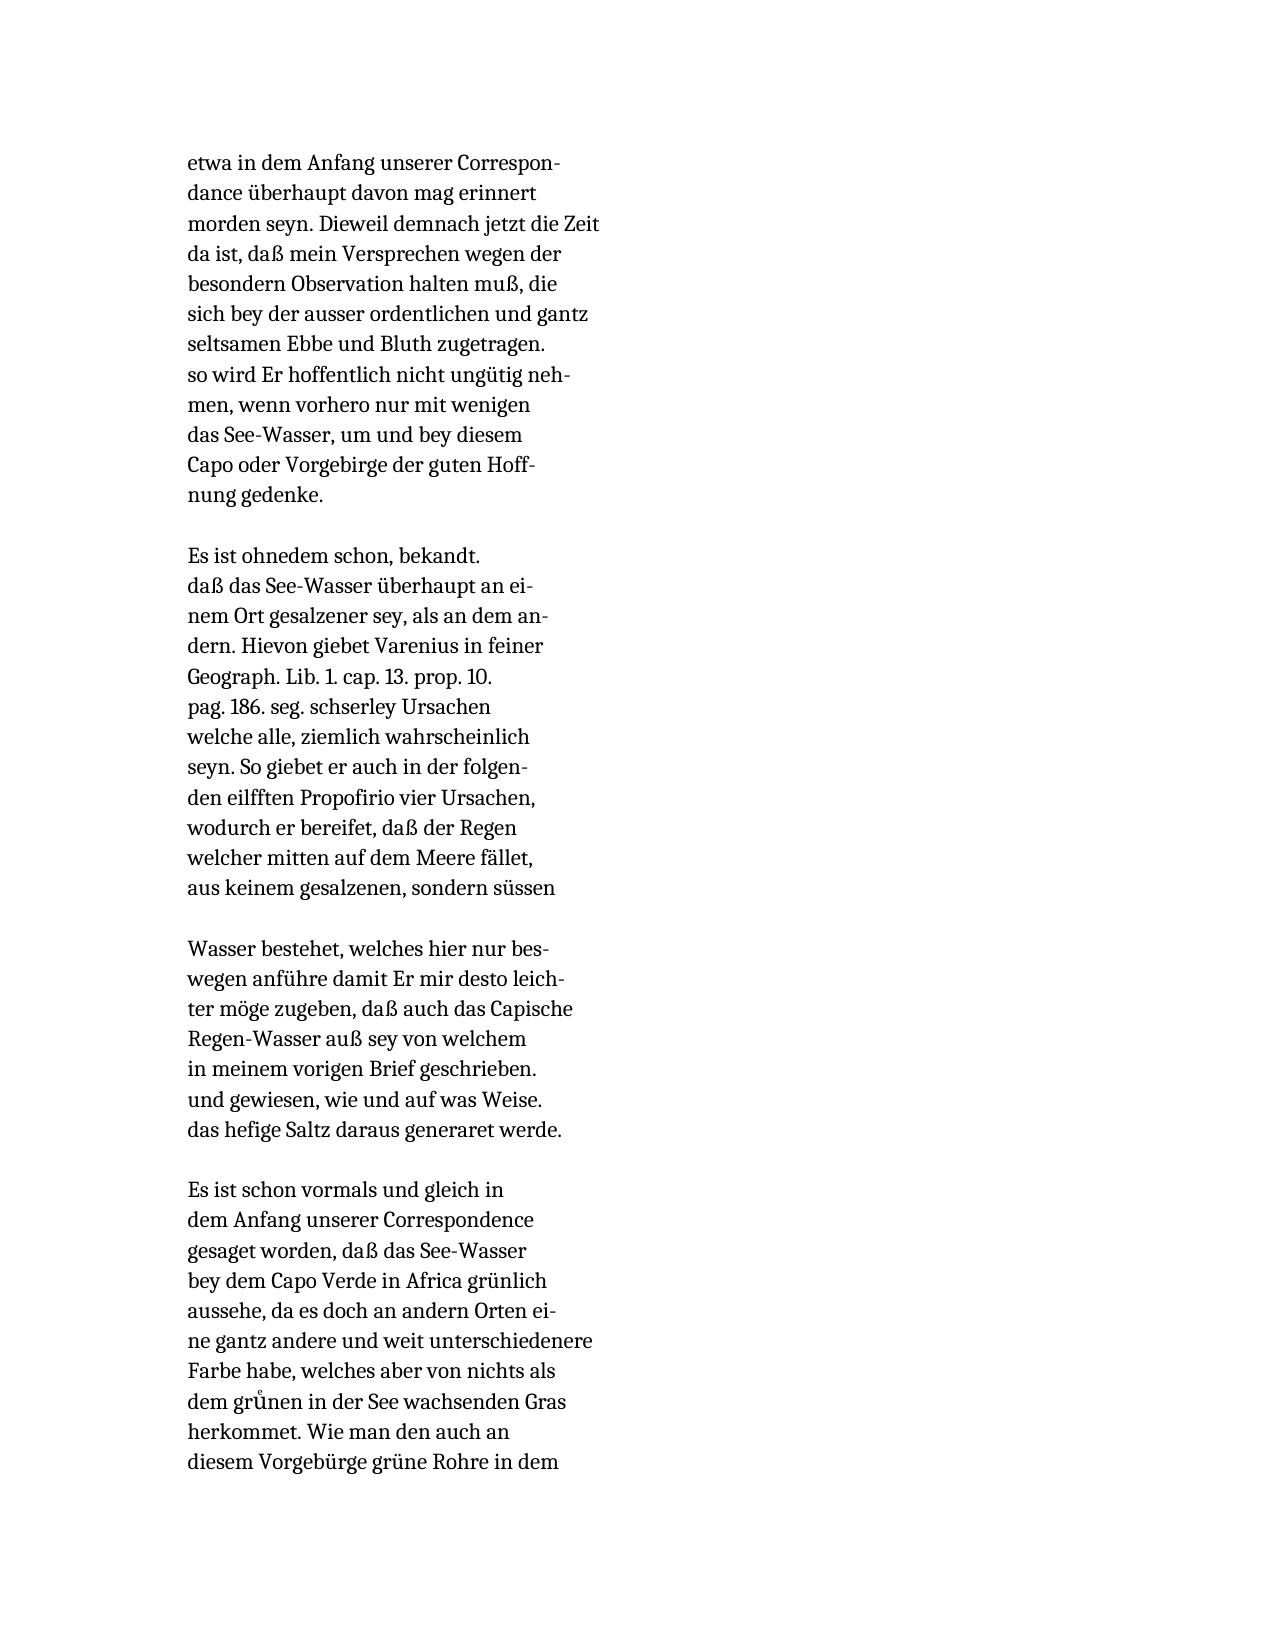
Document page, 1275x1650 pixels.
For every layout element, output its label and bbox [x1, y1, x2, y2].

text [187, 150, 1087, 1475]
